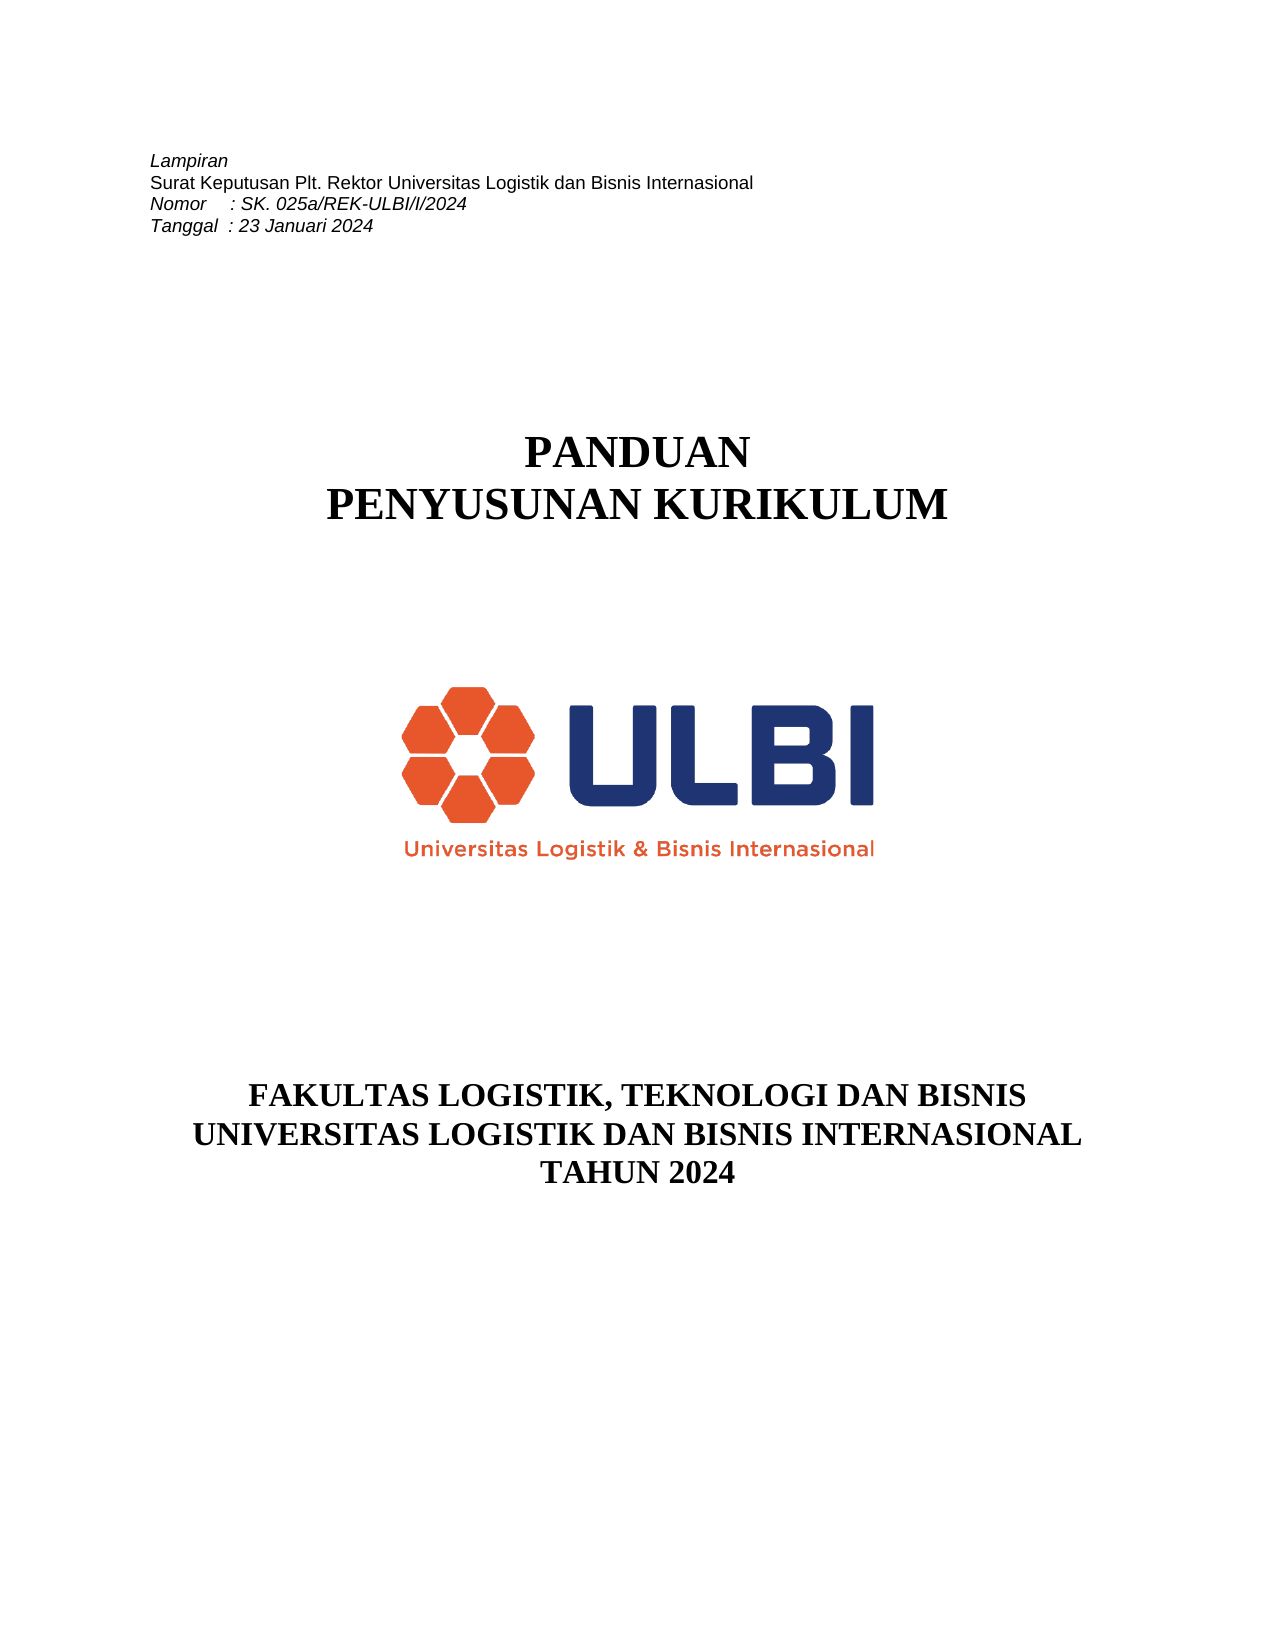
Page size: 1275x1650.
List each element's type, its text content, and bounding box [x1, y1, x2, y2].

picture [401, 687, 874, 860]
text PANDUAN [150, 424, 1125, 477]
subtitle Tanggal : 23 Januari 2024 [150, 215, 1125, 236]
text Lampiran [150, 150, 1125, 172]
text UNIVERSITAS LOGISTIK DAN BISNIS INTERNASIONAL [150, 1114, 1125, 1152]
text Surat Keputusan Plt. Rektor Universitas Logistik dan Bisnis Internasional [150, 172, 1125, 193]
text PENYUSUNAN KURIKULUM [150, 477, 1125, 530]
text TAHUN 2024 [150, 1152, 1125, 1190]
subtitle Nomor : SK. 025a/REK-ULBI/I/2024 [150, 193, 1125, 215]
text FAKULTAS LOGISTIK, TEKNOLOGI DAN BISNIS [150, 1075, 1125, 1114]
